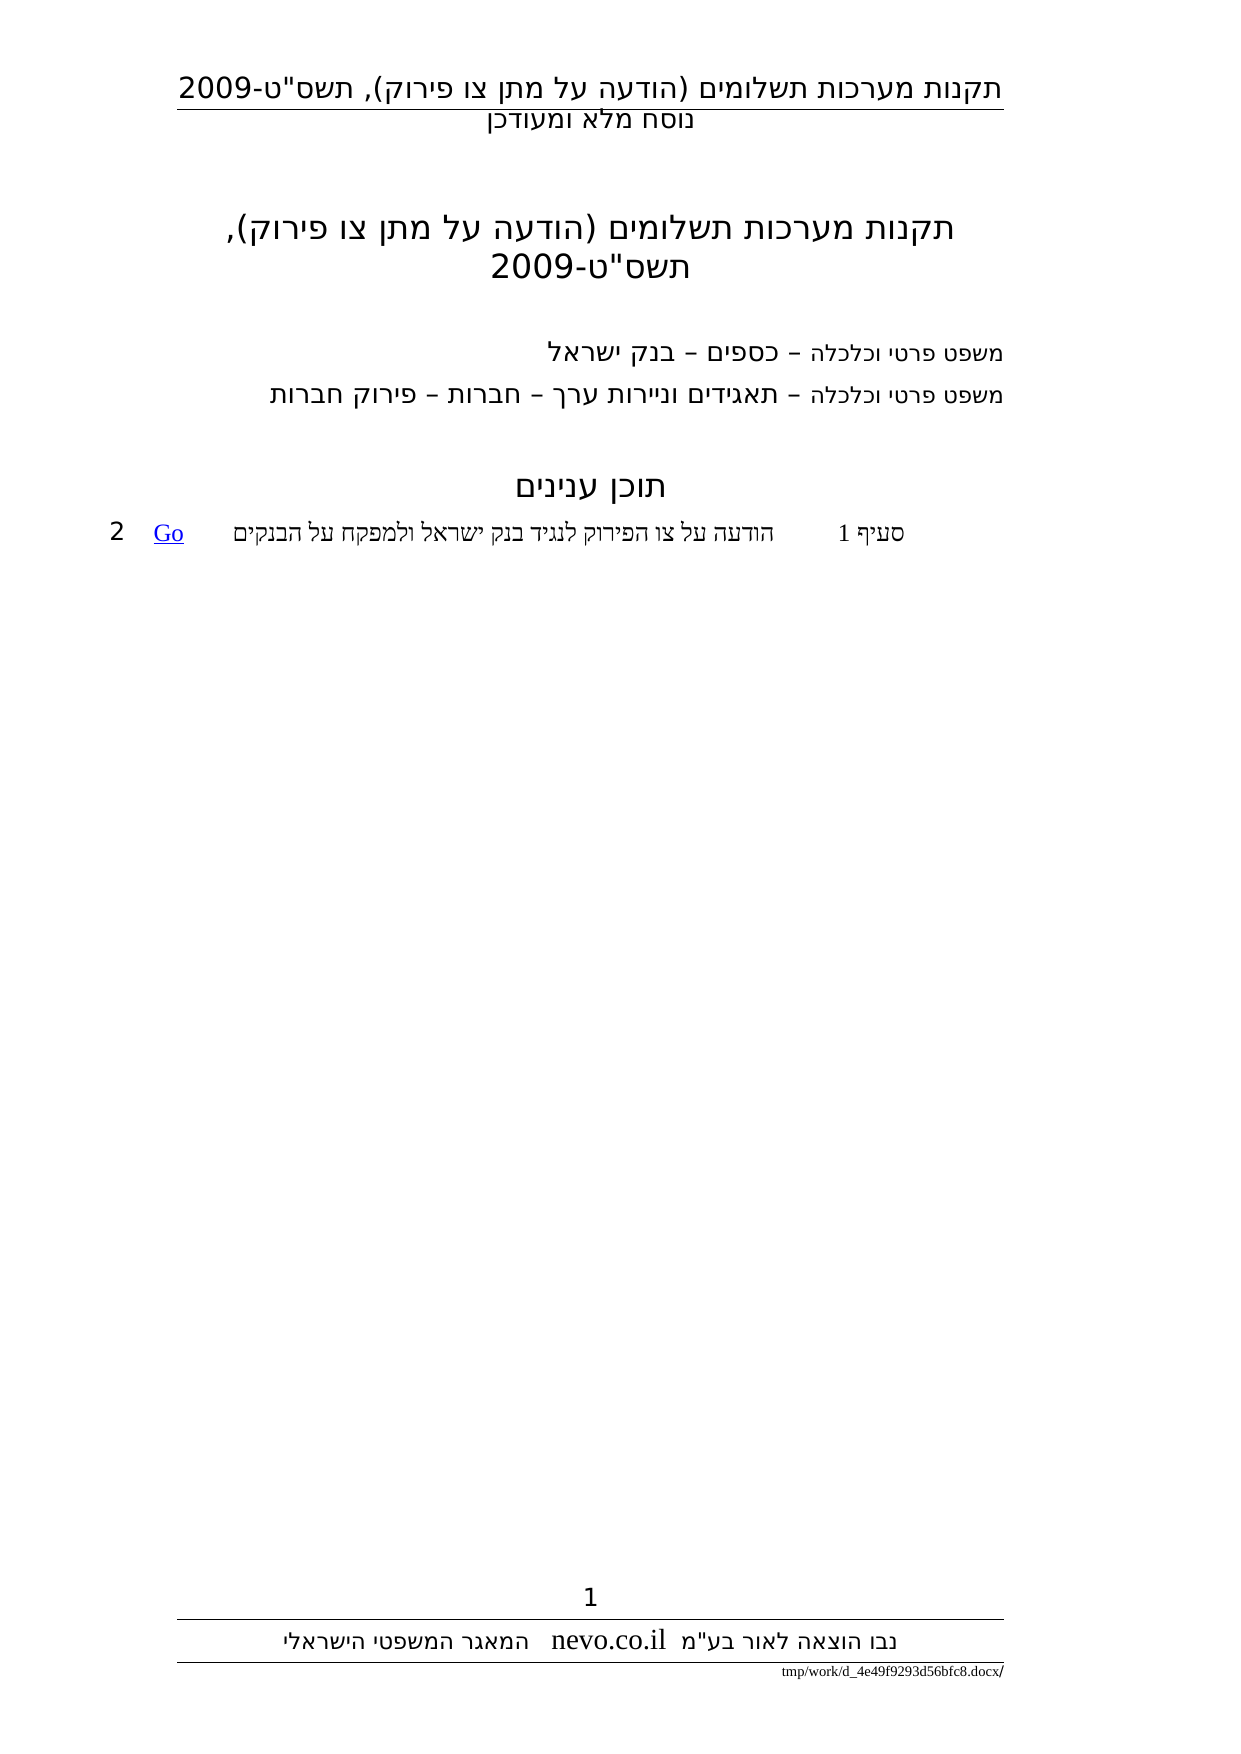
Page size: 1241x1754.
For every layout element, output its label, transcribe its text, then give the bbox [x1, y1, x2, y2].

table_header 2 [48, 518, 136, 547]
text משפט פרטי וכלכלה – כספים – בנק ישראל [59, 337, 1004, 368]
text משפט פרטי וכלכלה – תאגידים וניירות ערך – חברות – פירוק חברות [59, 378, 1004, 410]
text תקנות מערכות תשלומים (הודעה על מתן צו פירוק), תשס"ט-2009 [177, 208, 1004, 286]
text תוכן ענינים [177, 466, 1004, 505]
table_header סעיף 1 [786, 518, 916, 547]
table_header Go [136, 518, 195, 547]
table_header הודעה על צו הפירוק לנגיד בנק ישראל ולמפקח על הבנקים [195, 518, 786, 547]
